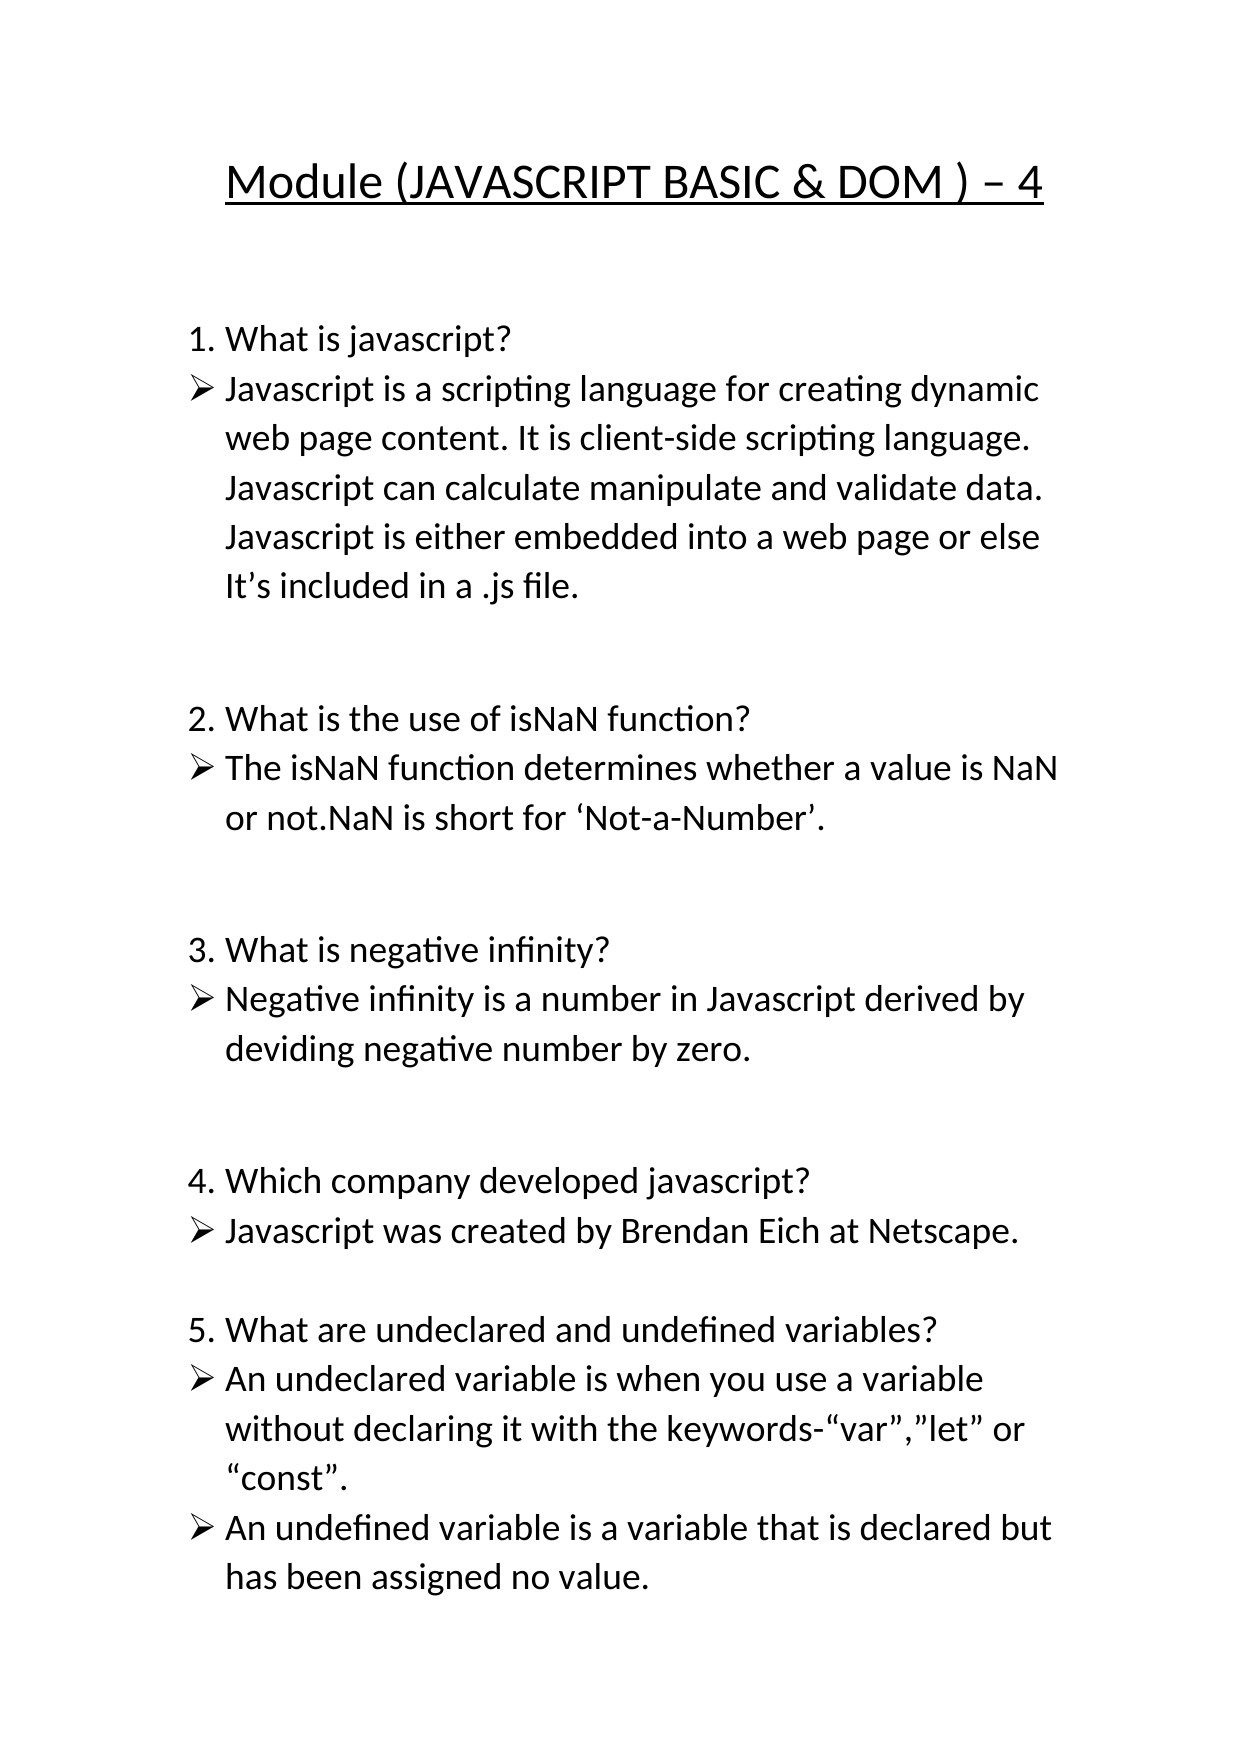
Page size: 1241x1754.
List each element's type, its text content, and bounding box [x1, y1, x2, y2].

list Javascript was created by Brendan Eich at Netscape. [187, 1207, 1090, 1252]
list An undefined variable is a variable that is declared but has been assigned no value. [187, 1503, 1090, 1599]
list An undeclared variable is when you use a variable without declaring it with the keywords-“var”,”let” or “const”. [187, 1355, 1090, 1500]
list What is negative infinity? [187, 926, 1090, 972]
list Negative infinity is a number in Javascript derived by deviding negative number by zero. [187, 975, 1090, 1071]
list Which company developed javascript? [187, 1157, 1090, 1203]
list The isNaN function determines whether a value is NaN or not.NaN is short for ‘Not-a-Number’. [187, 744, 1090, 839]
list What is the use of isNaN function? [187, 695, 1090, 741]
list What are undeclared and undefined variables? [187, 1306, 1090, 1351]
list What is javascript? [187, 315, 1090, 361]
list Javascript is either embedded into a web page or else It’s included in a .js file. [225, 513, 1090, 608]
list Javascript is a scripting language for creating dynamic web page content. It is client-side scripting language. Javascript can calculate manipulate and validate data. [187, 364, 1090, 509]
text Module (JAVASCRIPT BASIC & DOM ) – 4 [150, 150, 1090, 211]
